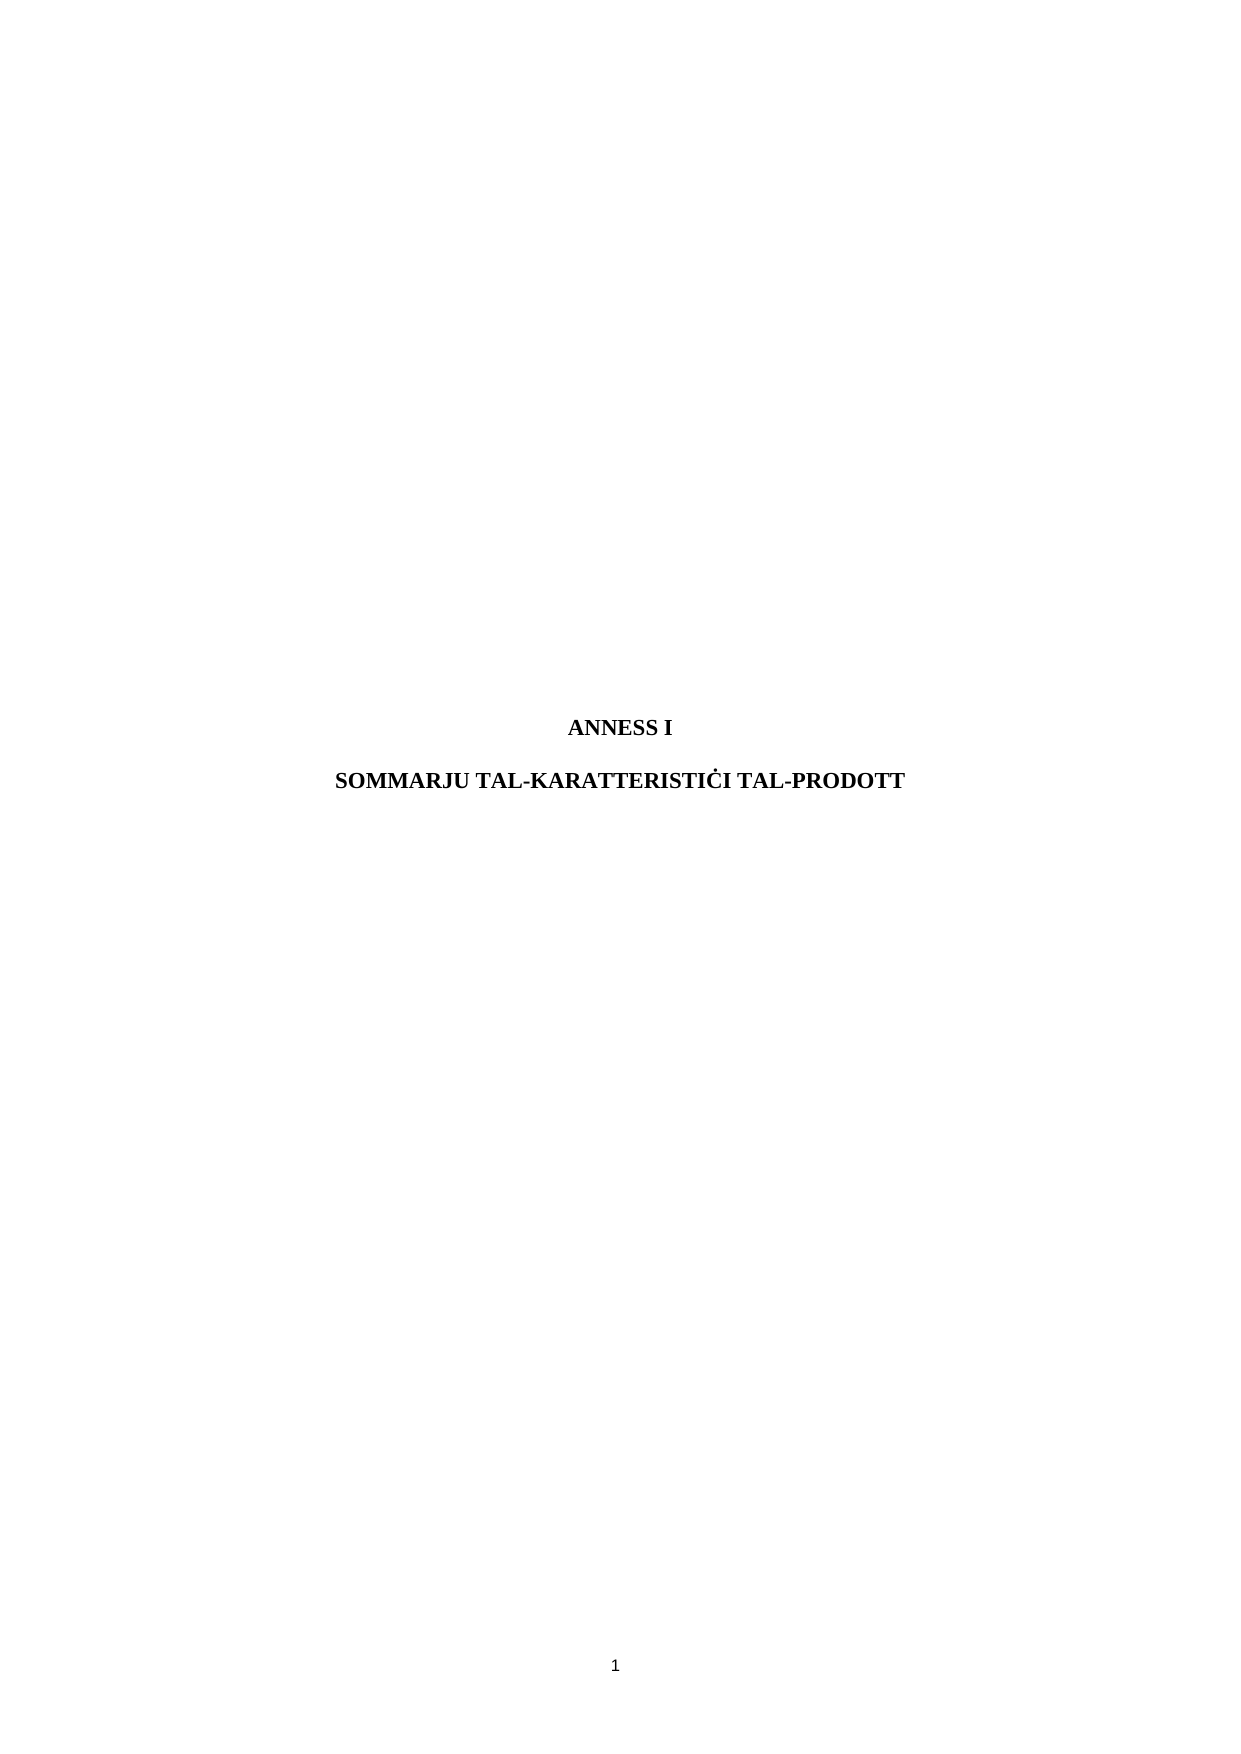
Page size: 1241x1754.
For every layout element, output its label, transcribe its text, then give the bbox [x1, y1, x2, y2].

text ANNESS I [148, 714, 1092, 740]
text SOMMARJU TAL-KARATTERISTIĊI TAL-PRODOTT [148, 767, 1092, 794]
